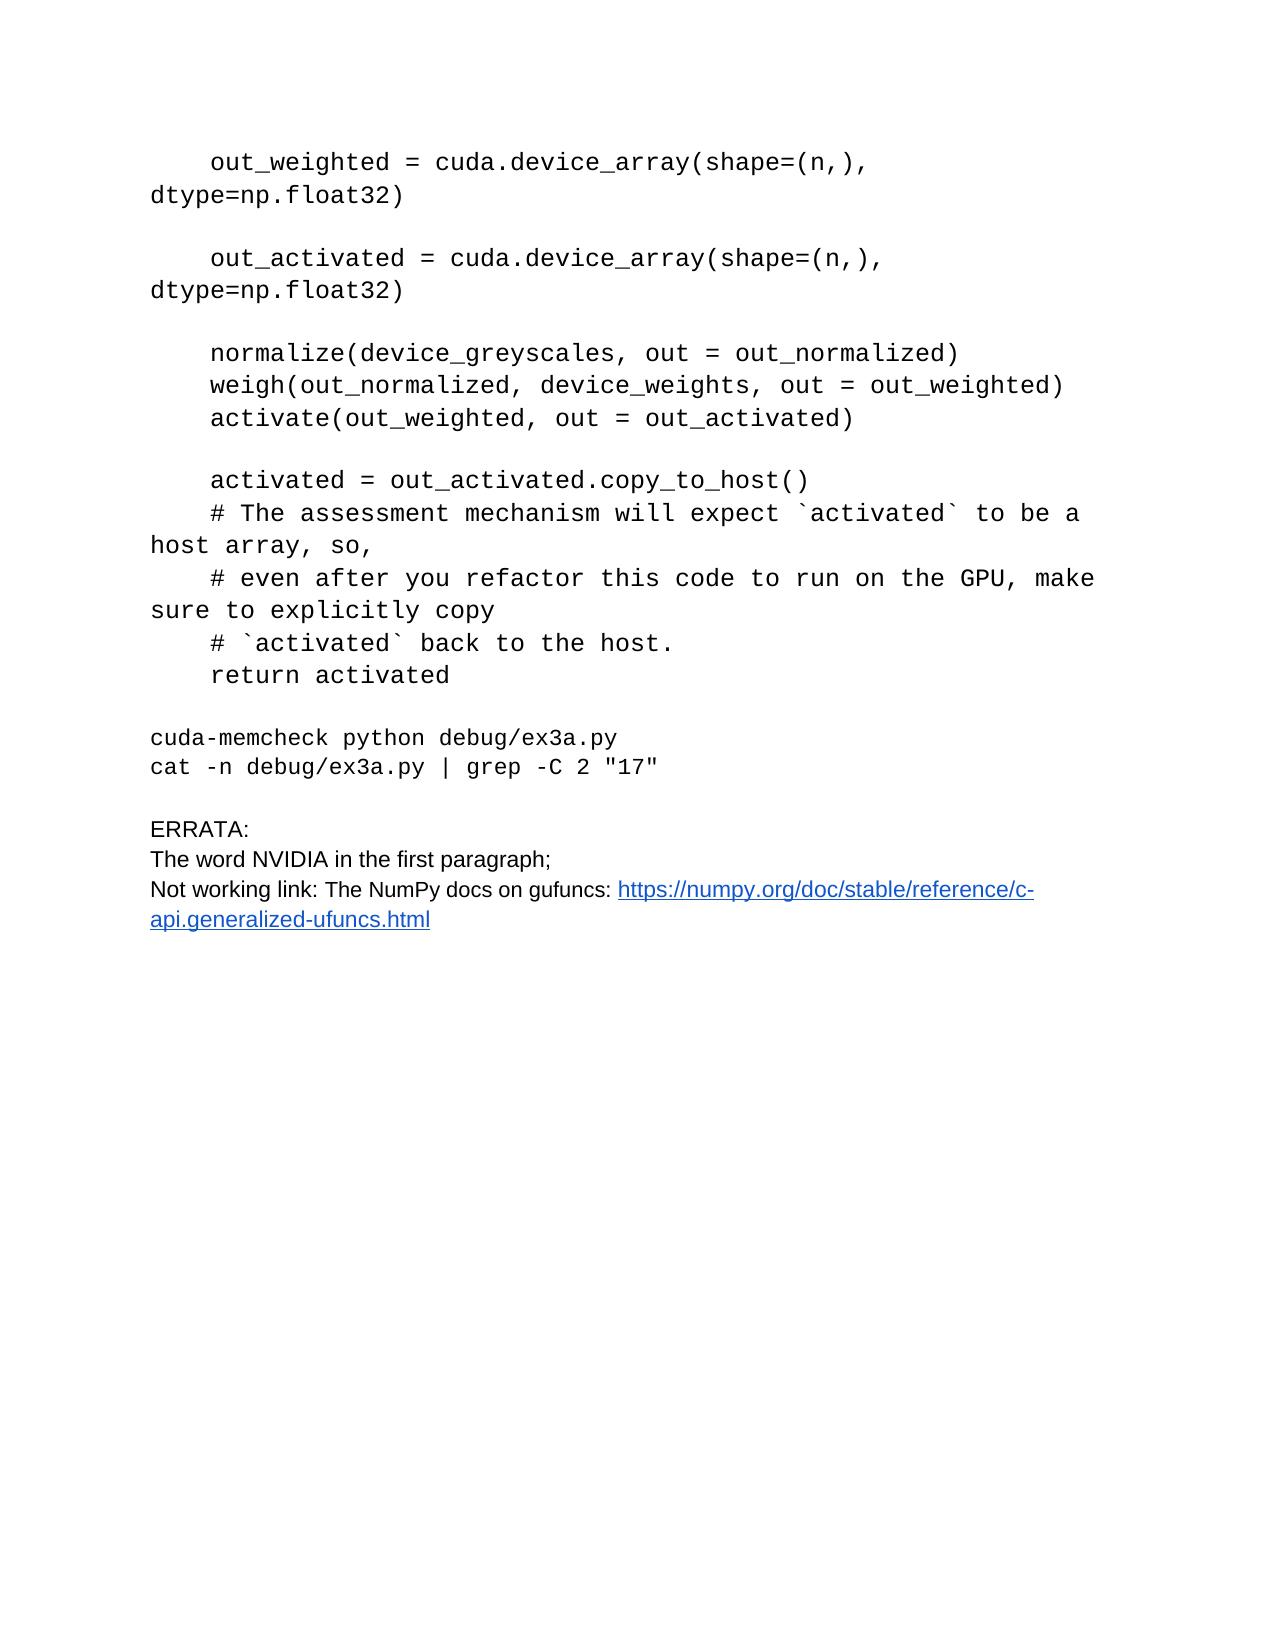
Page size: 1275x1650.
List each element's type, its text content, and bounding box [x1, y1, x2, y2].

text cat -n debug/ex3a.py | grep -C 2 "17" [150, 756, 1125, 782]
text # `activated` back to the host. [150, 631, 1125, 659]
text The word NVIDIA in the first paragraph; [150, 846, 1125, 872]
text out_weighted = cuda.device_array(shape=(n,), dtype=np.float32) [150, 150, 1125, 211]
text return activated [150, 663, 1125, 691]
text activated = out_activated.copy_to_host() [150, 468, 1125, 496]
text # The assessment mechanism will expect `activated` to be a host array, so, [150, 501, 1125, 561]
text Not working link: The NumPy docs on gufuncs: https://numpy.org/doc/stable/reference/c-api.generalized-ufuncs.html [150, 876, 1125, 933]
text weigh(out_normalized, device_weights, out = out_weighted) [150, 373, 1125, 401]
text cuda-memcheck python debug/ex3a.py [150, 726, 1125, 752]
text # even after you refactor this code to run on the GPU, make sure to explicitly copy [150, 566, 1125, 626]
text out_activated = cuda.device_array(shape=(n,), dtype=np.float32) [150, 245, 1125, 306]
text normalize(device_greyscales, out = out_normalized) [150, 340, 1125, 369]
text ERRATA: [150, 816, 1125, 842]
text activate(out_weighted, out = out_activated) [150, 405, 1125, 434]
